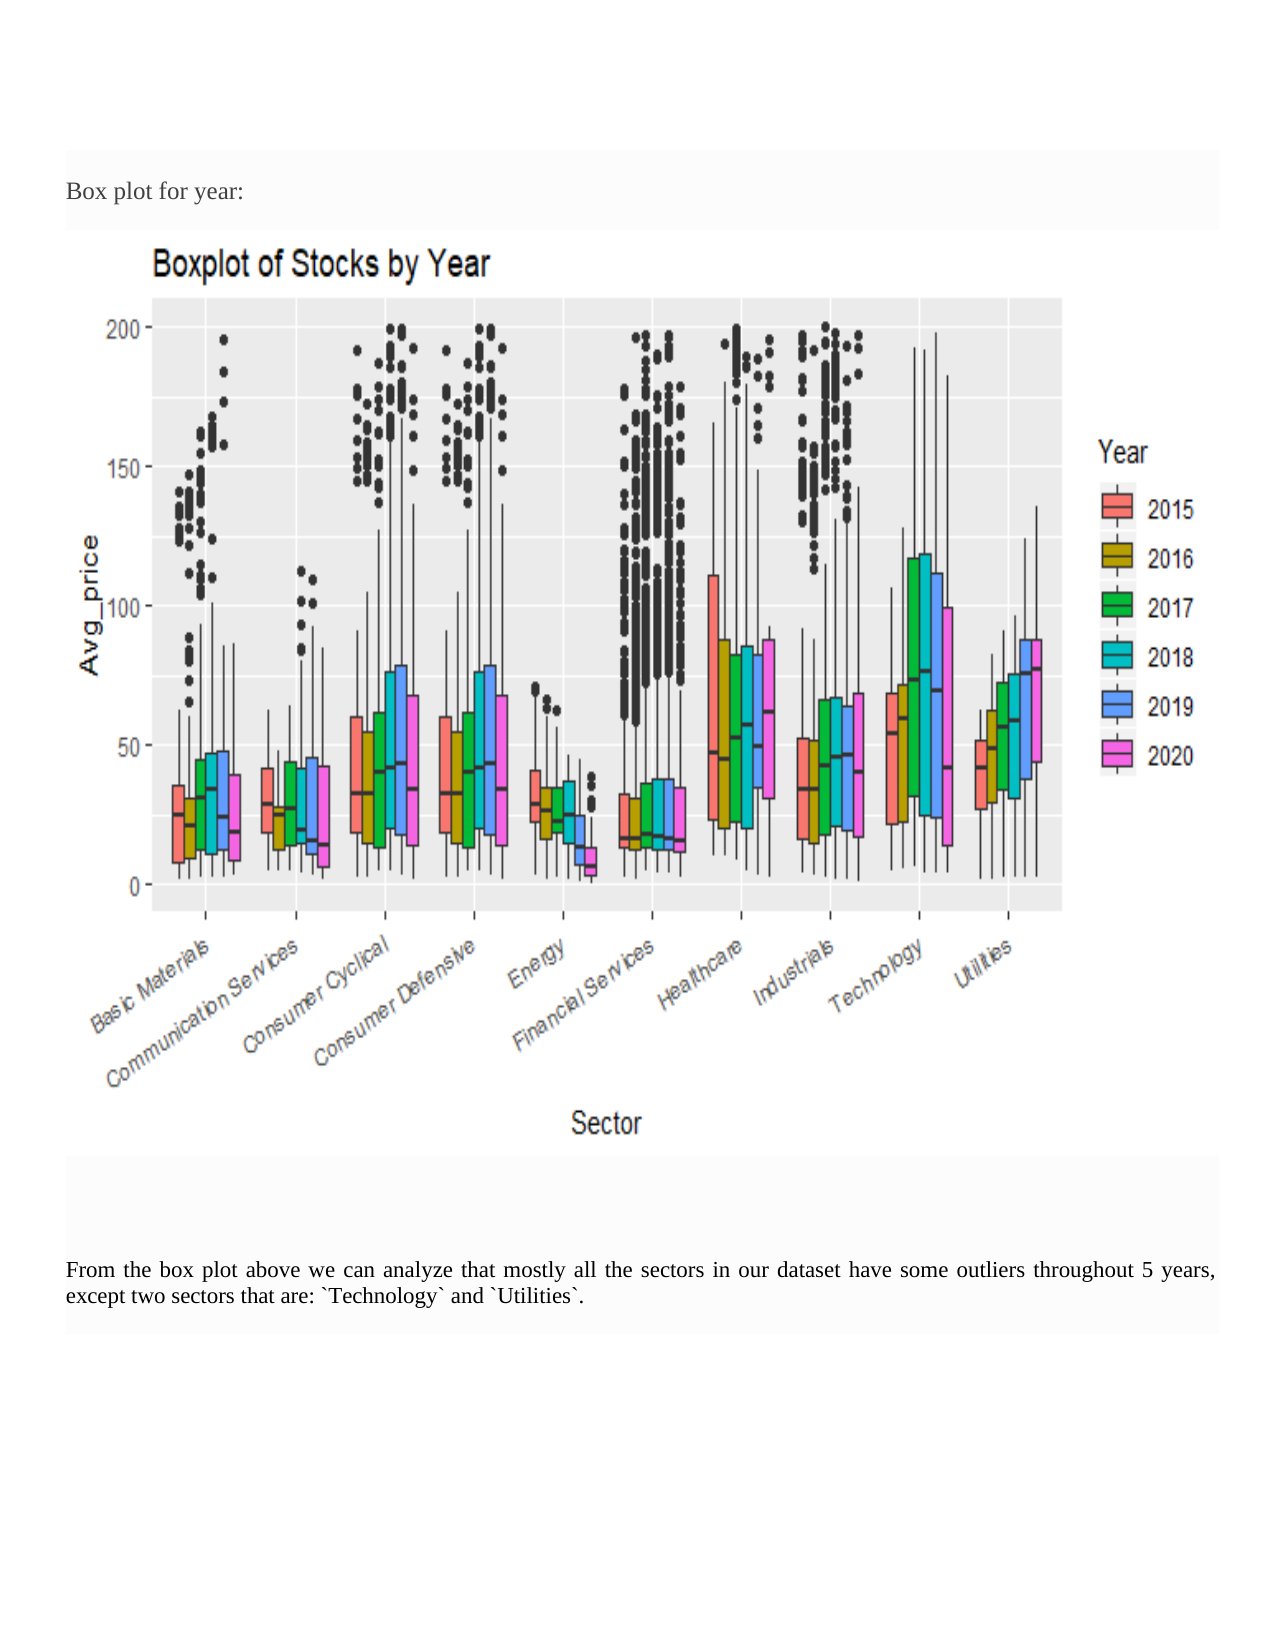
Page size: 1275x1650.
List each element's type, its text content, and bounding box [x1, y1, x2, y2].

text From the box plot above we can analyze that mostly all the sectors in our dataset have some outliers throughout 5 years, except two sectors that are: `Technology` and `Utilities`. [66, 1256, 1219, 1309]
picture [65, 230, 1219, 1156]
text Box plot for year: [66, 176, 1219, 205]
